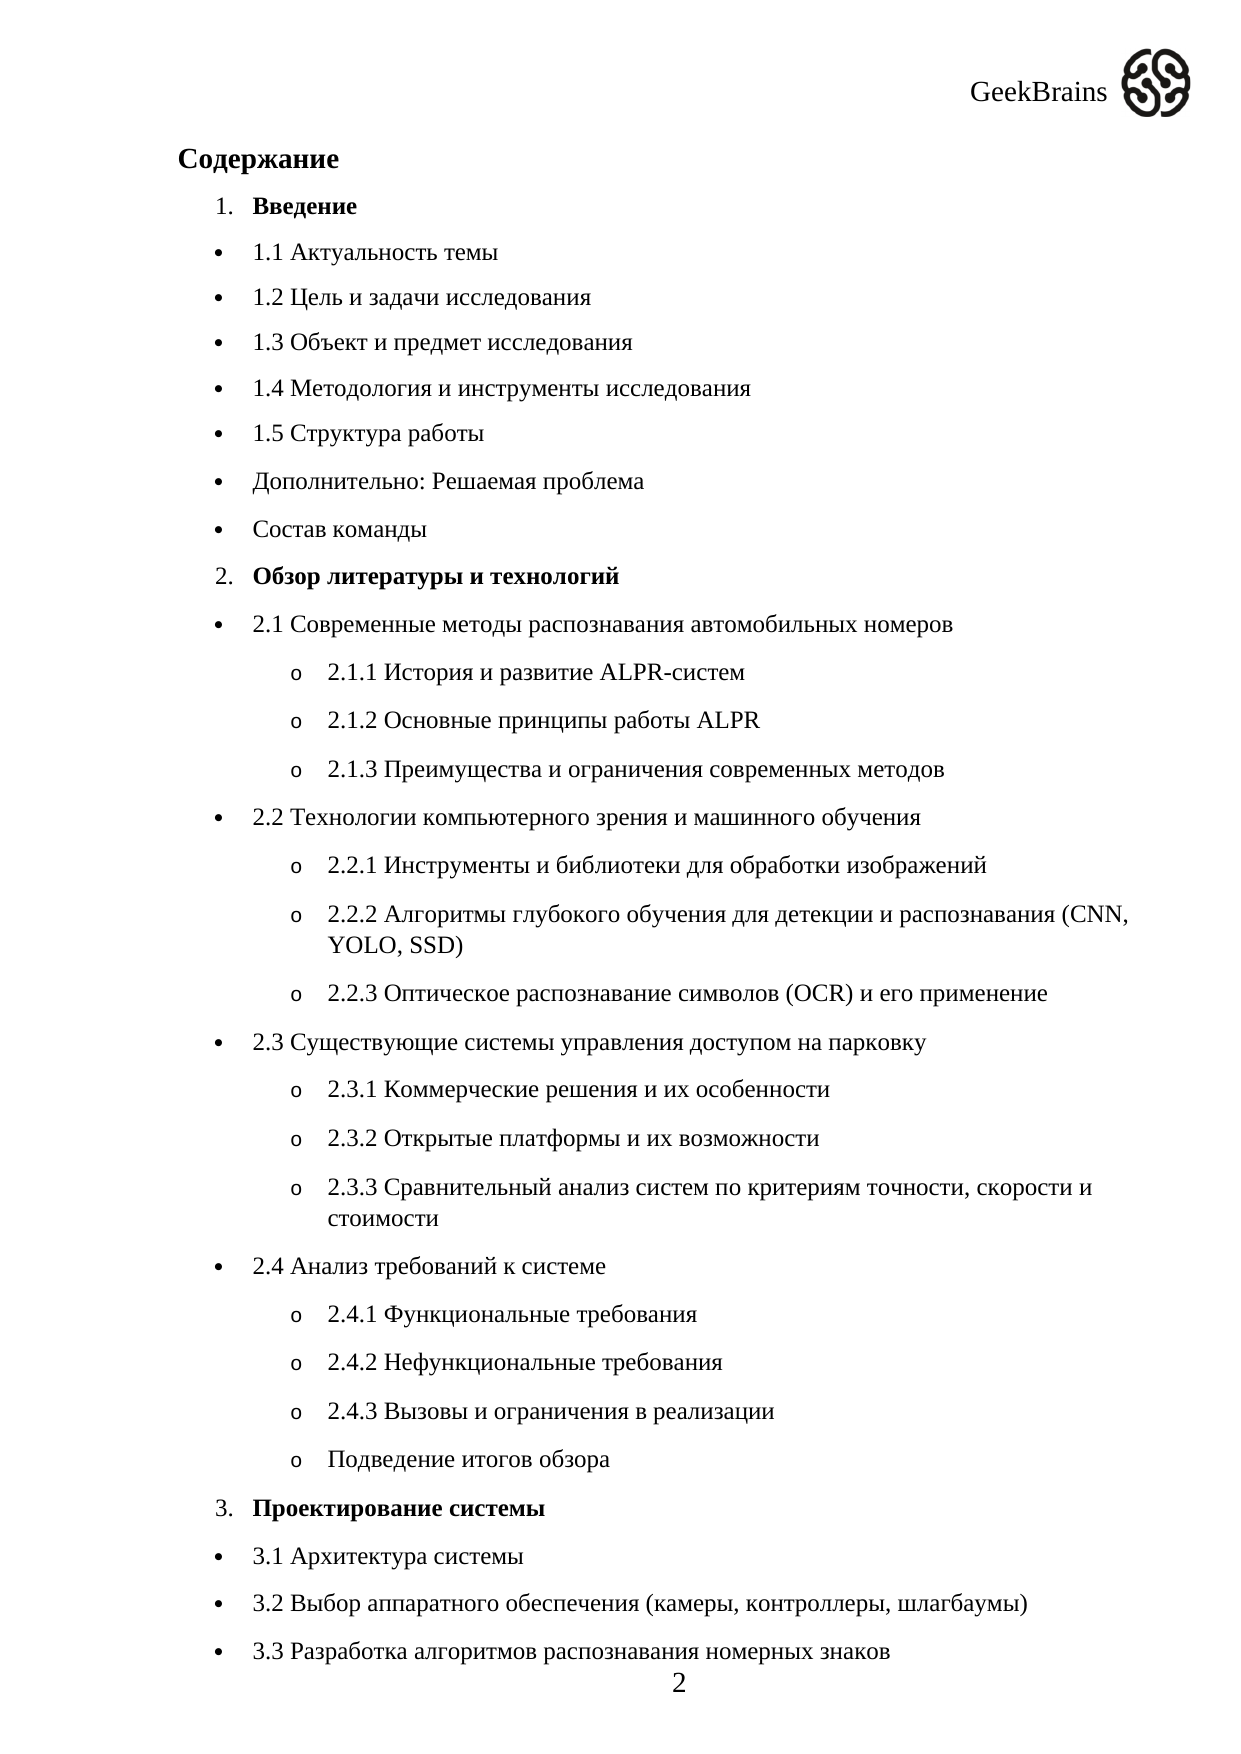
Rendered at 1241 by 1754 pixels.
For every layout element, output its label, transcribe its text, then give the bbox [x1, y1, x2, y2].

list 1.4 Методология и инструменты исследования [215, 373, 1181, 402]
list 2.3 Существующие системы управления доступом на парковку [215, 1027, 1181, 1056]
list 2.4 Анализ требований к системе [215, 1251, 1181, 1280]
list Состав команды [215, 514, 1181, 542]
list 2.2.2 Алгоритмы глубокого обучения для детекции и распознавания (CNN, YOLO, SSD) [290, 899, 1181, 959]
list 2.3.2 Открытые платформы и их возможности [290, 1123, 1181, 1153]
list Дополнительно: Решаемая проблема [215, 466, 1181, 495]
list 2.1.1 История и развитие ALPR-систем [290, 657, 1181, 686]
list 3.3 Разработка алгоритмов распознавания номерных знаков [215, 1636, 1181, 1665]
list 1.1 Актуальность темы [215, 237, 1181, 265]
list 2.2.1 Инструменты и библиотеки для обработки изображений [290, 850, 1181, 880]
list 3.1 Архитектура системы [215, 1541, 1181, 1569]
list 2.2.3 Оптическое распознавание символов (OCR) и его применение [290, 978, 1181, 1008]
list 1.3 Объект и предмет исследования [215, 327, 1181, 356]
list 2.3.3 Сравнительный анализ систем по критериям точности, скорости и стоимости [290, 1172, 1181, 1232]
list 1.5 Структура работы [215, 418, 1181, 447]
list 1.2 Цель и задачи исследования [215, 282, 1181, 311]
list 2.1 Современные методы распознавания автомобильных номеров [215, 609, 1181, 638]
list Обзор литературы и технологий [215, 561, 1181, 590]
list Введение [215, 191, 1181, 220]
list Подведение итогов обзора [290, 1444, 1181, 1474]
list 3.2 Выбор аппаратного обеспечения (камеры, контроллеры, шлагбаумы) [215, 1588, 1181, 1617]
list 2.4.2 Нефункциональные требования [290, 1347, 1181, 1377]
list Проектирование системы [215, 1493, 1181, 1522]
list 2.2 Технологии компьютерного зрения и машинного обучения [215, 802, 1181, 831]
list 2.3.1 Коммерческие решения и их особенности [290, 1074, 1181, 1104]
list 2.4.1 Функциональные требования [290, 1299, 1181, 1328]
list 2.1.3 Преимущества и ограничения современных методов [290, 754, 1181, 783]
list 2.4.3 Вызовы и ограничения в реализации [290, 1396, 1181, 1426]
text Содержание [177, 141, 1181, 174]
list 2.1.2 Основные принципы работы ALPR [290, 705, 1181, 735]
picture [1121, 48, 1191, 117]
